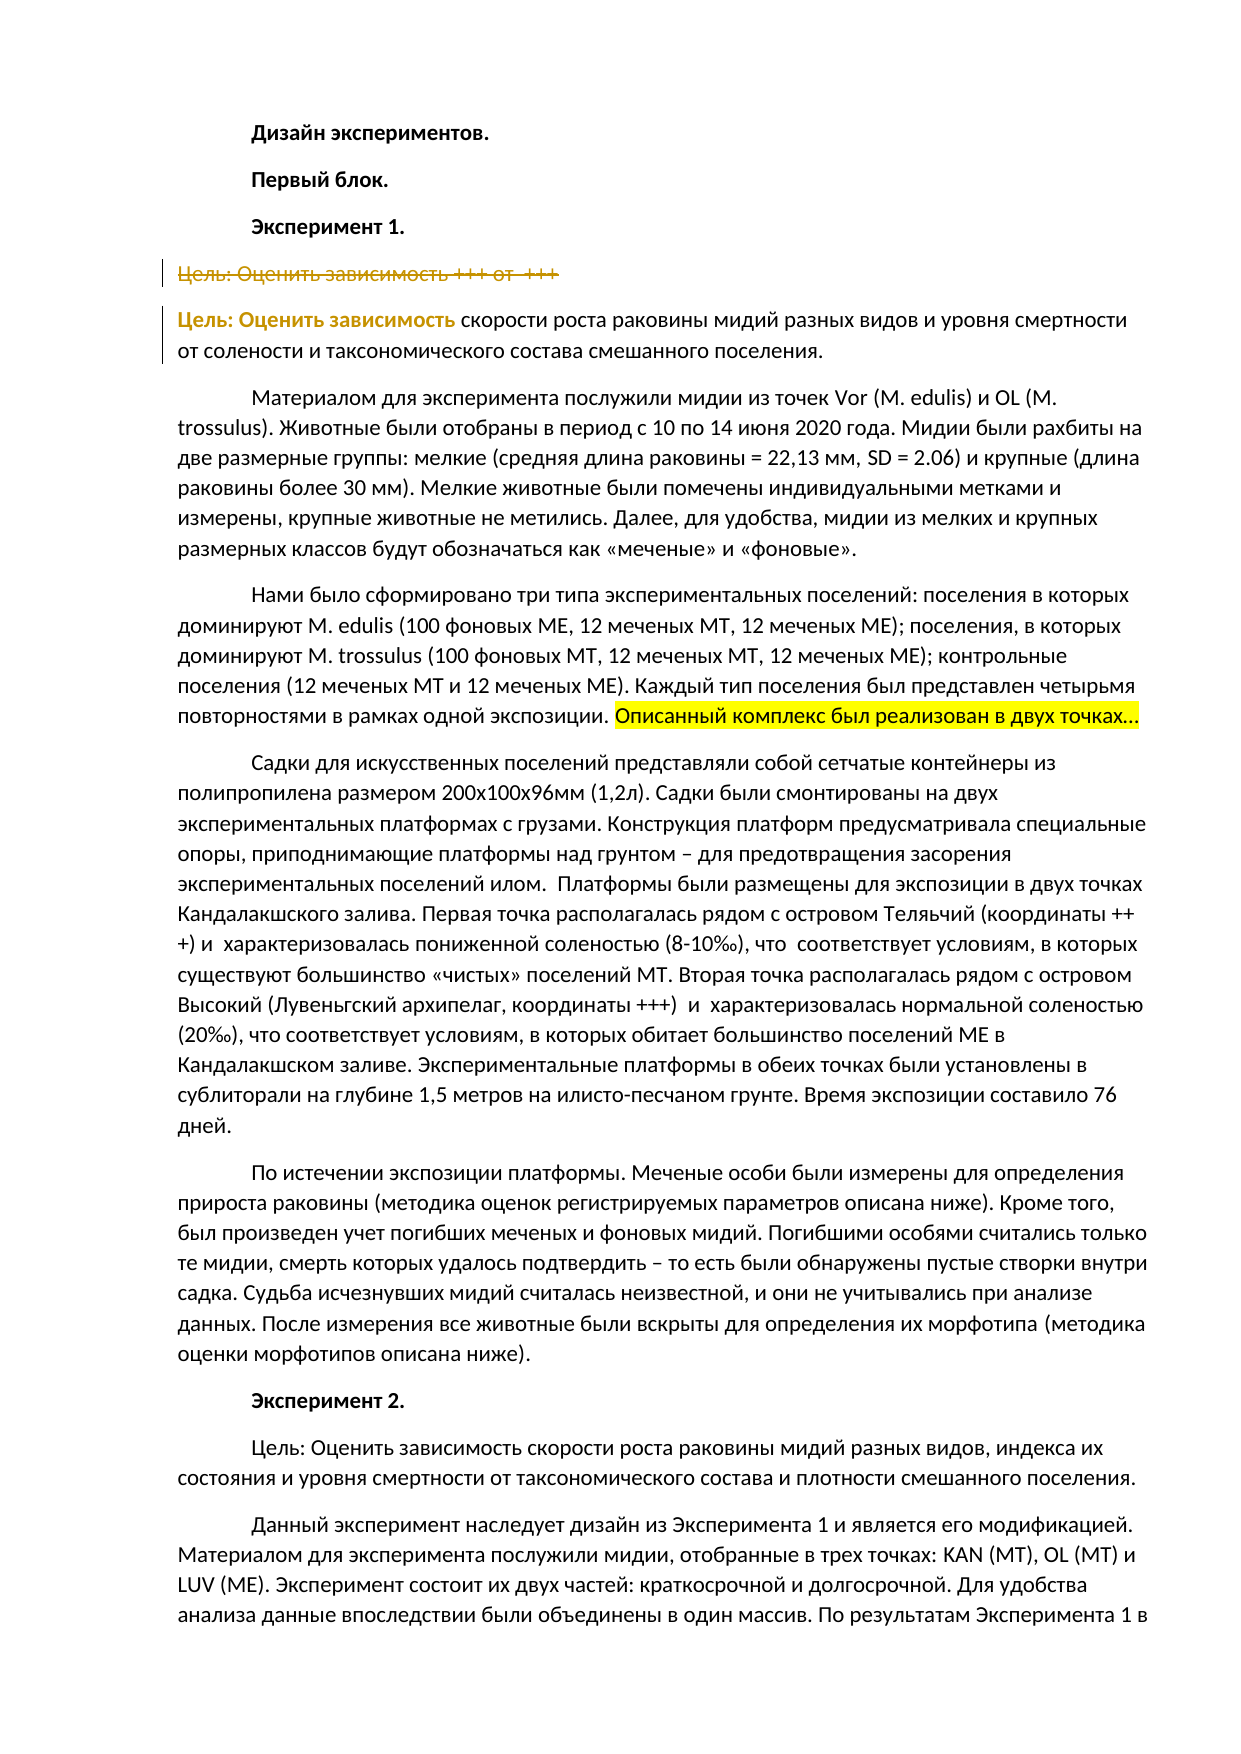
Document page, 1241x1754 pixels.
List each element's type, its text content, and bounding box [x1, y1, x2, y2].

text Цель: Оценить зависимость скорости роста раковины мидий разных видов, индекса их состояния и уровня смертности от таксономического состава и плотности смешанного поселения. [177, 1433, 1152, 1491]
text Нами было сформировано три типа экспериментальных поселений: поселения в которых доминируют M. edulis (100 фоновых ME, 12 меченых MT, 12 меченых МЕ); поселения, в которых доминируют M. trossulus (100 фоновых МТ, 12 меченых МТ, 12 меченых МЕ); контрольные поселения (12 меченых МТ и 12 меченых МЕ). Каждый тип поселения был представлен четырьмя повторностями в рамках одной экспозиции. Описанный комплекс был реализован в двух точках… [177, 581, 1152, 729]
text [177, 1510, 1152, 1628]
text По истечении экспозиции платформы. Меченые особи были измерены для определения прироста раковины (методика оценок регистрируемых параметров описана ниже). Кроме того, был произведен учет погибших меченых и фоновых мидий. Погибшими особями считались только те мидии, смерть которых удалось подтвердить – то есть были обнаружены пустые створки внутри садка. Судьба исчезнувших мидий считалась неизвестной, и они не учитывались при анализе данных. После измерения все животные были вскрыты для определения их морфотипа (методика оценки морфотипов описана ниже). [177, 1158, 1152, 1367]
text Садки для искусственных поселений представляли собой сетчатые контейнеры из полипропилена размером 200х100х96мм (1,2л). Садки были смонтированы на двух экспериментальных платформах с грузами. Конструкция платформ предусматривала специальные опоры, приподнимающие платформы над грунтом – для предотвращения засорения экспериментальных поселений илом. Платформы были размещены для экспозиции в двух точках Кандалакшского залива. Первая точка располагалась рядом с островом Теляьчий (координаты +++) и характеризовалась пониженной соленостью (8-10‰), что соответствует условиям, в которых существуют большинство «чистых» поселений МТ. Вторая точка располагалась рядом с островом Высокий (Лувеньгский архипелаг, координаты +++) и характеризовалась нормальной соленостью (20‰), что соответствует условиям, в которых обитает большинство поселений МЕ в Кандалакшском заливе. Экспериментальные платформы в обеих точках были установлены в сублиторали на глубине 1,5 метров на илисто-песчаном грунте. Время экспозиции составило 76 дней. [177, 748, 1152, 1139]
text Первый блок. [251, 165, 1152, 193]
text Материалом для эксперимента послужили мидии из точек Vor (M. edulis) и OL (M. trossulus). Животные были отобраны в период с 10 по 14 июня 2020 года. Мидии были рахбиты на две размерные группы: мелкие (средняя длина раковины = 22,13 мм, SD = 2.06) и крупные (длина раковины более 30 мм). Мелкие животные были помечены индивидуальными метками и измерены, крупные животные не метились. Далее, для удобства, мидии из мелких и крупных размерных классов будут обозначаться как «меченые» и «фоновые». [177, 383, 1152, 562]
text Дизайн экспериментов. [251, 118, 1152, 146]
text Эксперимент 2. [177, 1386, 1152, 1414]
text Цель: Оценить зависимость скорости роста раковины мидий разных видов и уровня смертности от солености и таксономического состава смешанного поселения. [177, 306, 1152, 364]
text Эксперимент 1. [177, 212, 1152, 240]
